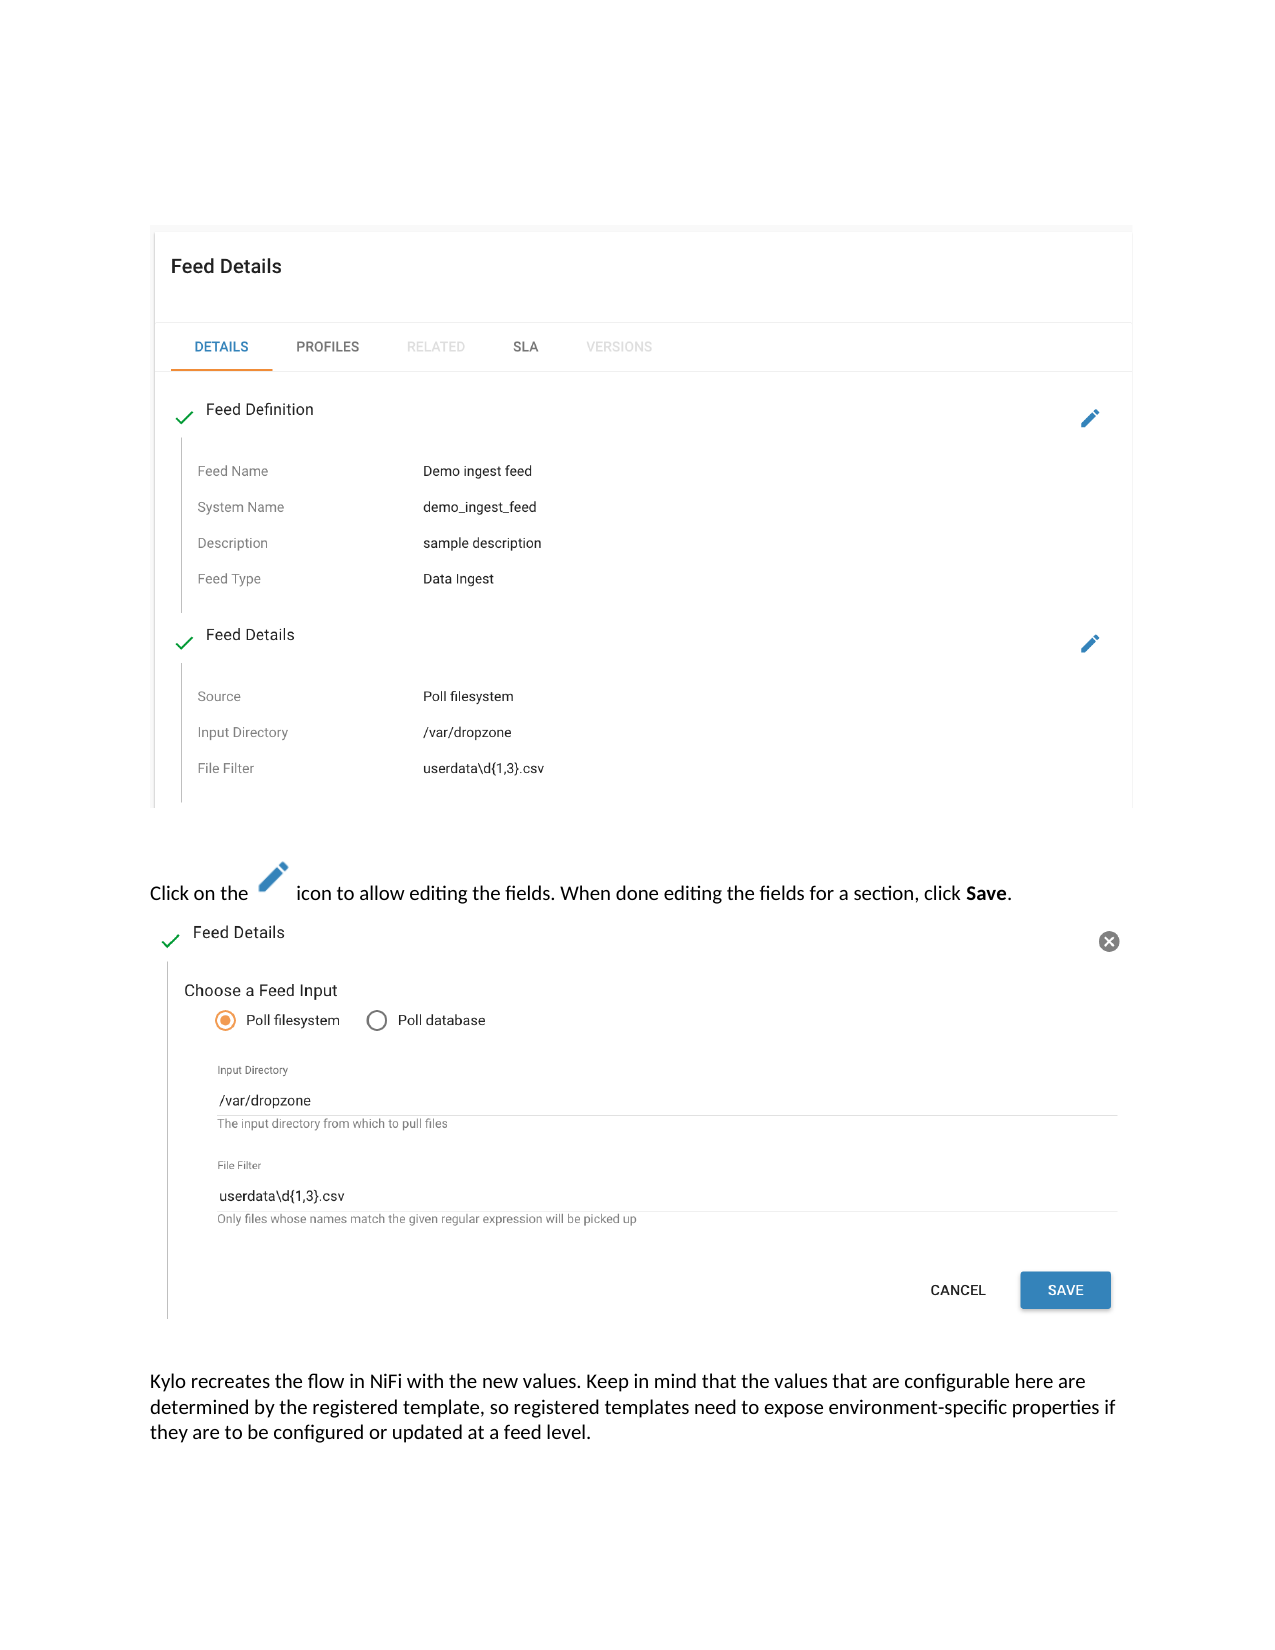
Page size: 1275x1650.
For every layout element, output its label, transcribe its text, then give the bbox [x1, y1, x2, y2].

picture [150, 225, 1133, 808]
text Kylo recreates the flow in NiFi with the new values. Keep in mind that the values that are configurable here are determined by the registered template, so registered templates need to expose environment-specific properties if they are to be configured or updated at a feed level. [150, 1369, 1125, 1445]
text Click on the icon to allow editing the fields. When done editing the fields for a section, click Save. [150, 858, 1125, 905]
picture [253, 858, 292, 901]
picture [150, 917, 1133, 1319]
